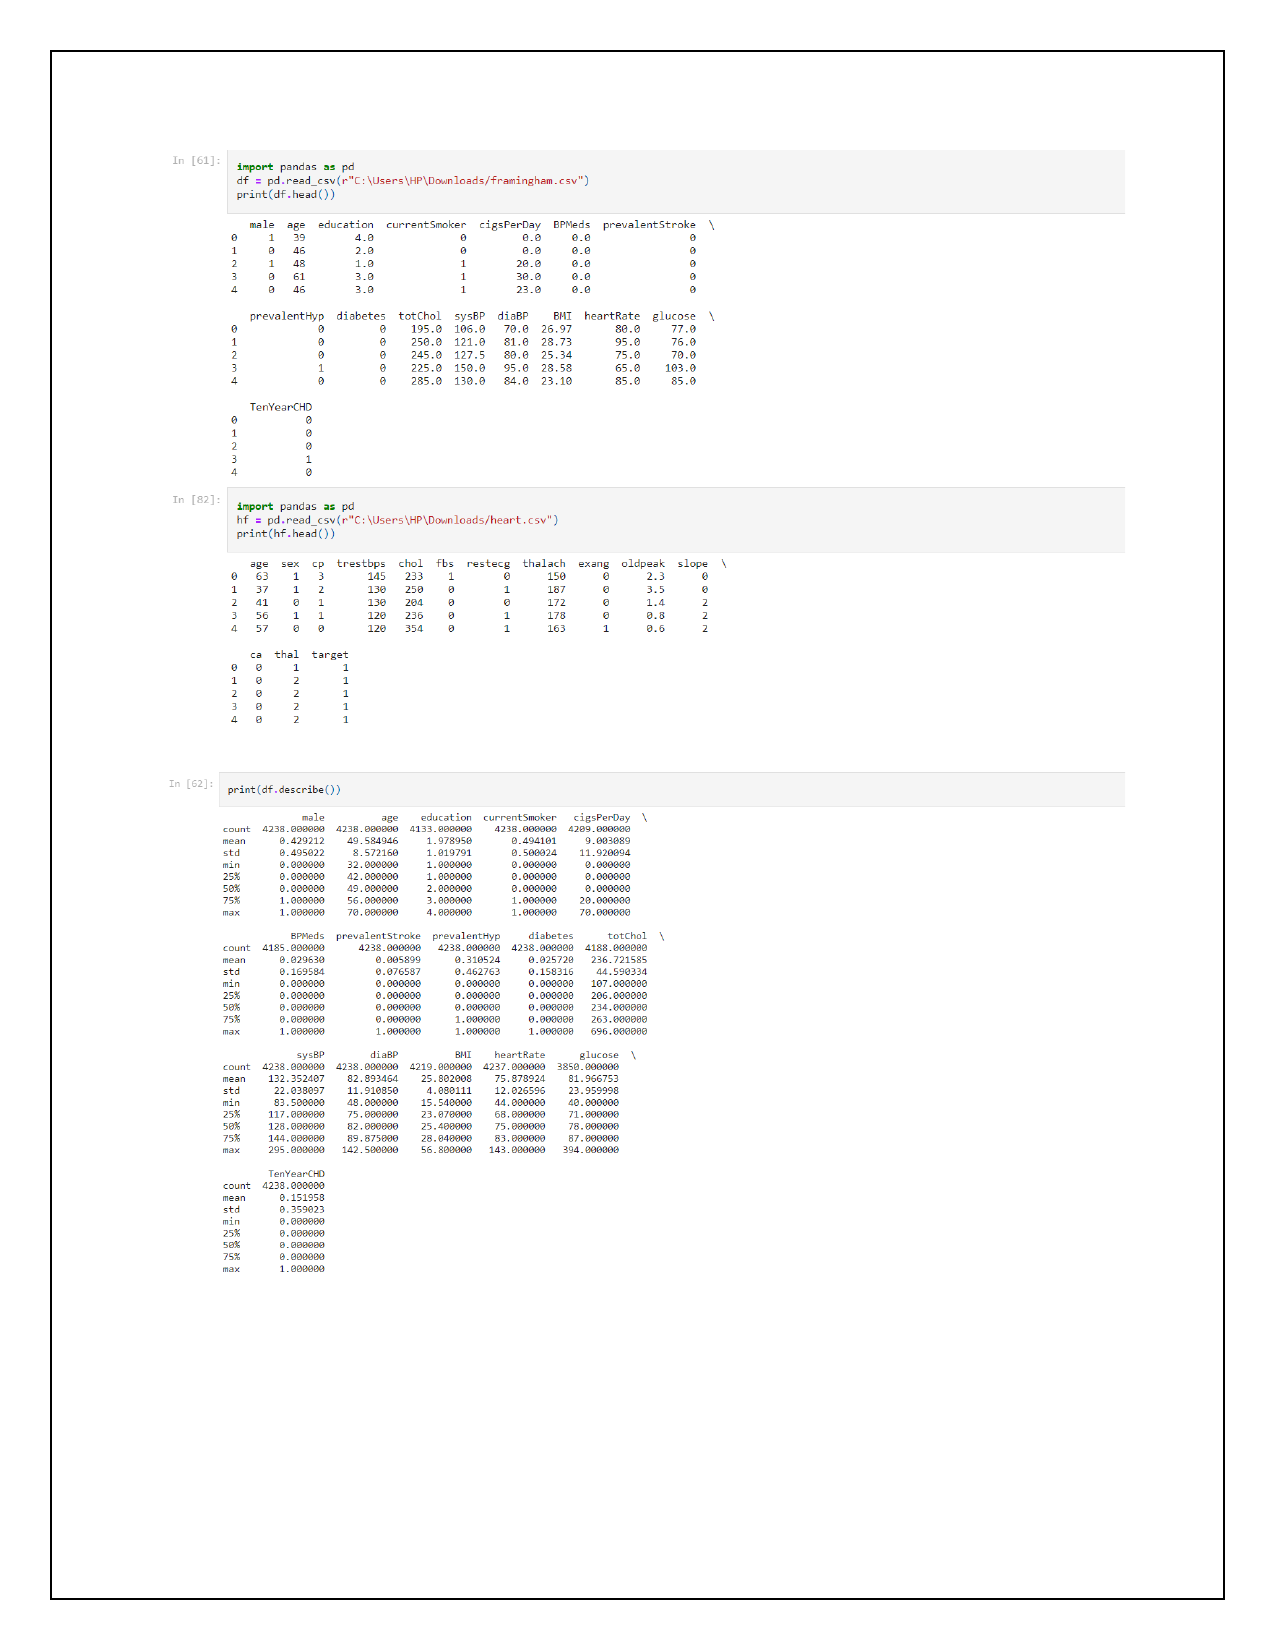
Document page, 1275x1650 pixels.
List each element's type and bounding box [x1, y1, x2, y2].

picture [150, 150, 1125, 730]
picture [150, 762, 1125, 1281]
